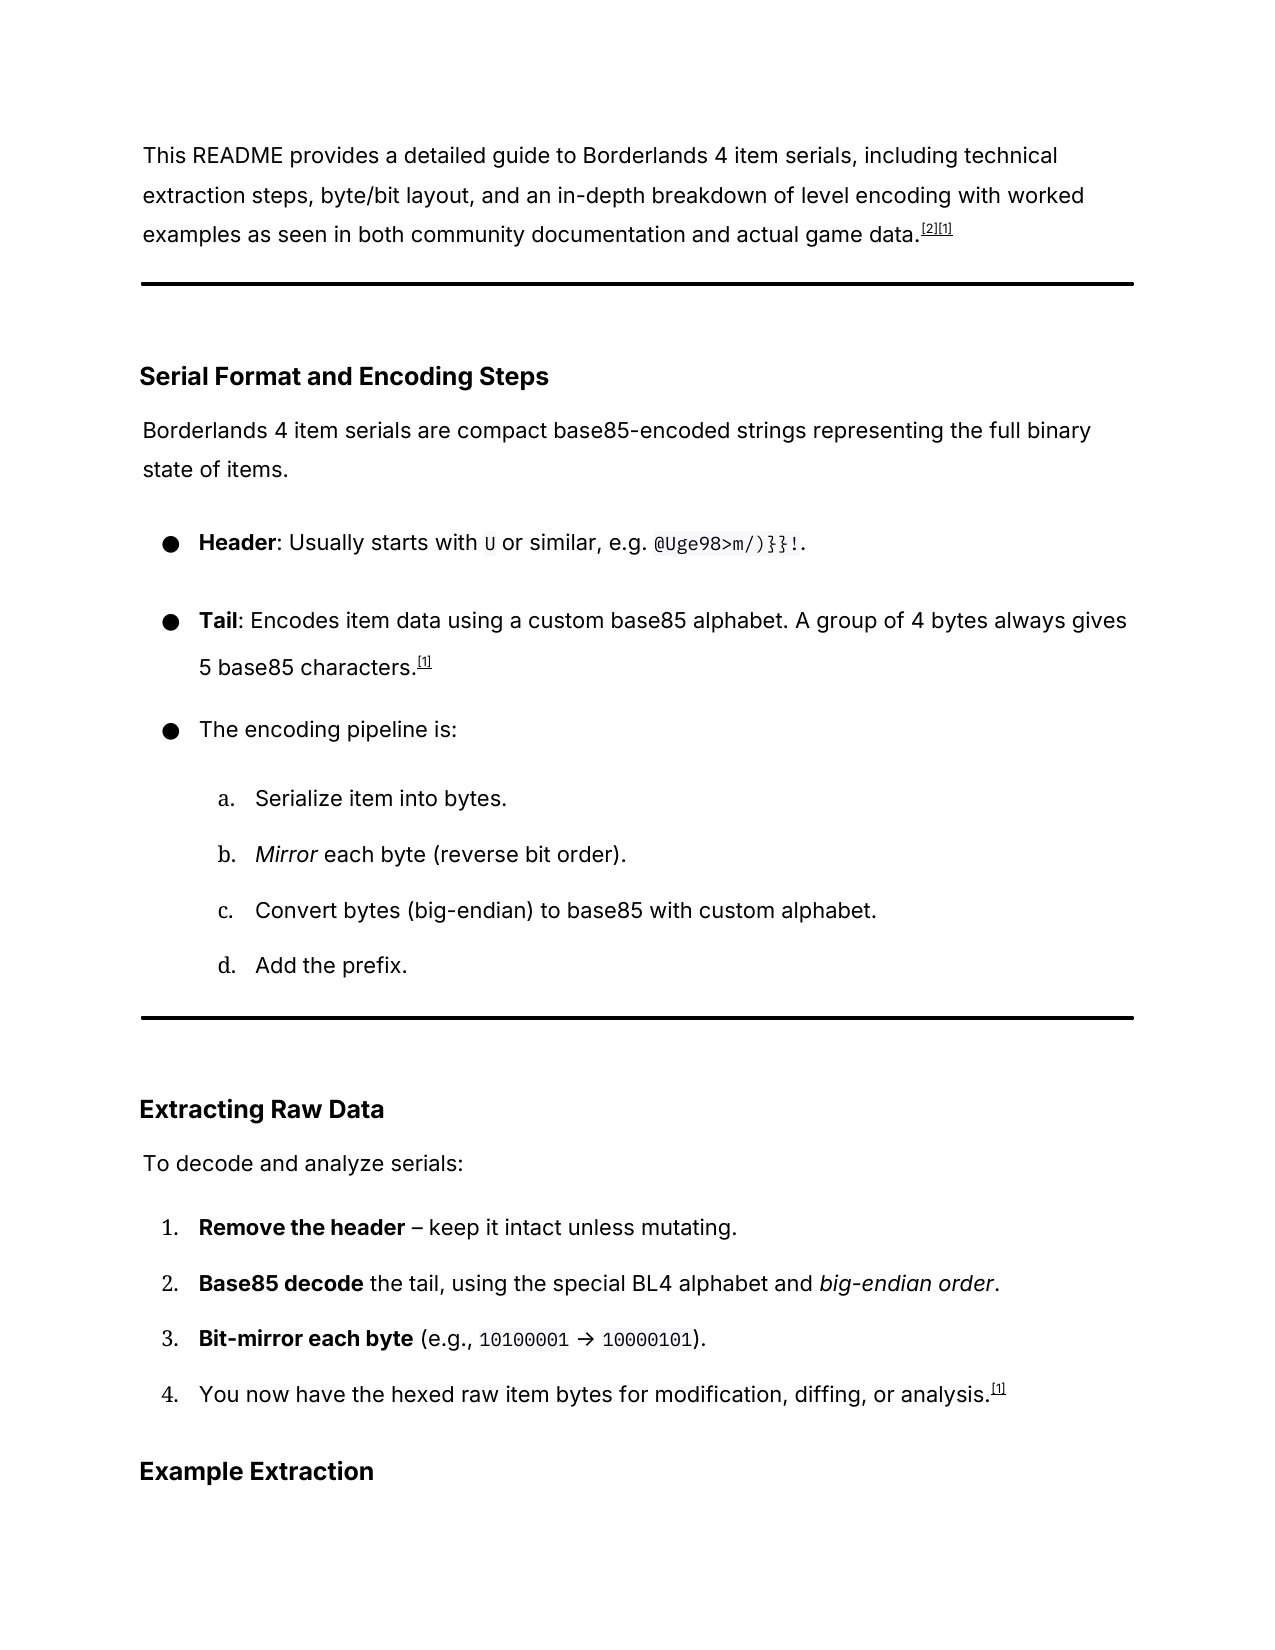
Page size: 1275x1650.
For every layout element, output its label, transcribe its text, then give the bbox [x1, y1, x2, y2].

list Add the prefix. [217, 950, 1133, 980]
list Mirror each byte (reverse bit order). [217, 839, 1133, 869]
list Tail: Encodes item data using a custom base85 alphabet. A group of 4 bytes always gives 5 base85 characters.[1] [161, 596, 1133, 681]
text Borderlands 4 item serials are compact base85-encoded strings representing the full binary state of items. [142, 417, 1133, 483]
list Header: Usually starts with U or similar, e.g. @Uge98>m/)}}!. [161, 518, 1133, 563]
text Example Extraction [139, 1456, 1133, 1487]
text This README provides a detailed guide to Borderlands 4 item serials, including technical extraction steps, byte/bit layout, and an in-depth breakdown of level encoding with worked examples as seen in both community documentation and actual game data.[2][1] [142, 142, 1133, 248]
list Convert bytes (big-endian) to base85 with custom alphabet. [217, 894, 1133, 924]
list You now have the hexed raw item bytes for modification, diffing, or analysis.[1] [161, 1379, 1133, 1409]
text Extracting Raw Data [139, 1094, 1133, 1124]
list Serialize item into bytes. [217, 783, 1133, 813]
list Base85 decode the tail, using the special BL4 alphabet and big-endian order. [161, 1268, 1133, 1297]
text Serial Format and Encoding Steps [139, 361, 1133, 391]
list Remove the header – keep it intact unless mutating. [161, 1212, 1133, 1242]
list Bit-mirror each byte (e.g., 10100001 → 10000101). [161, 1323, 1133, 1353]
list The encoding pipeline is: [161, 705, 1133, 750]
text To decode and analyze serials: [142, 1151, 1133, 1177]
